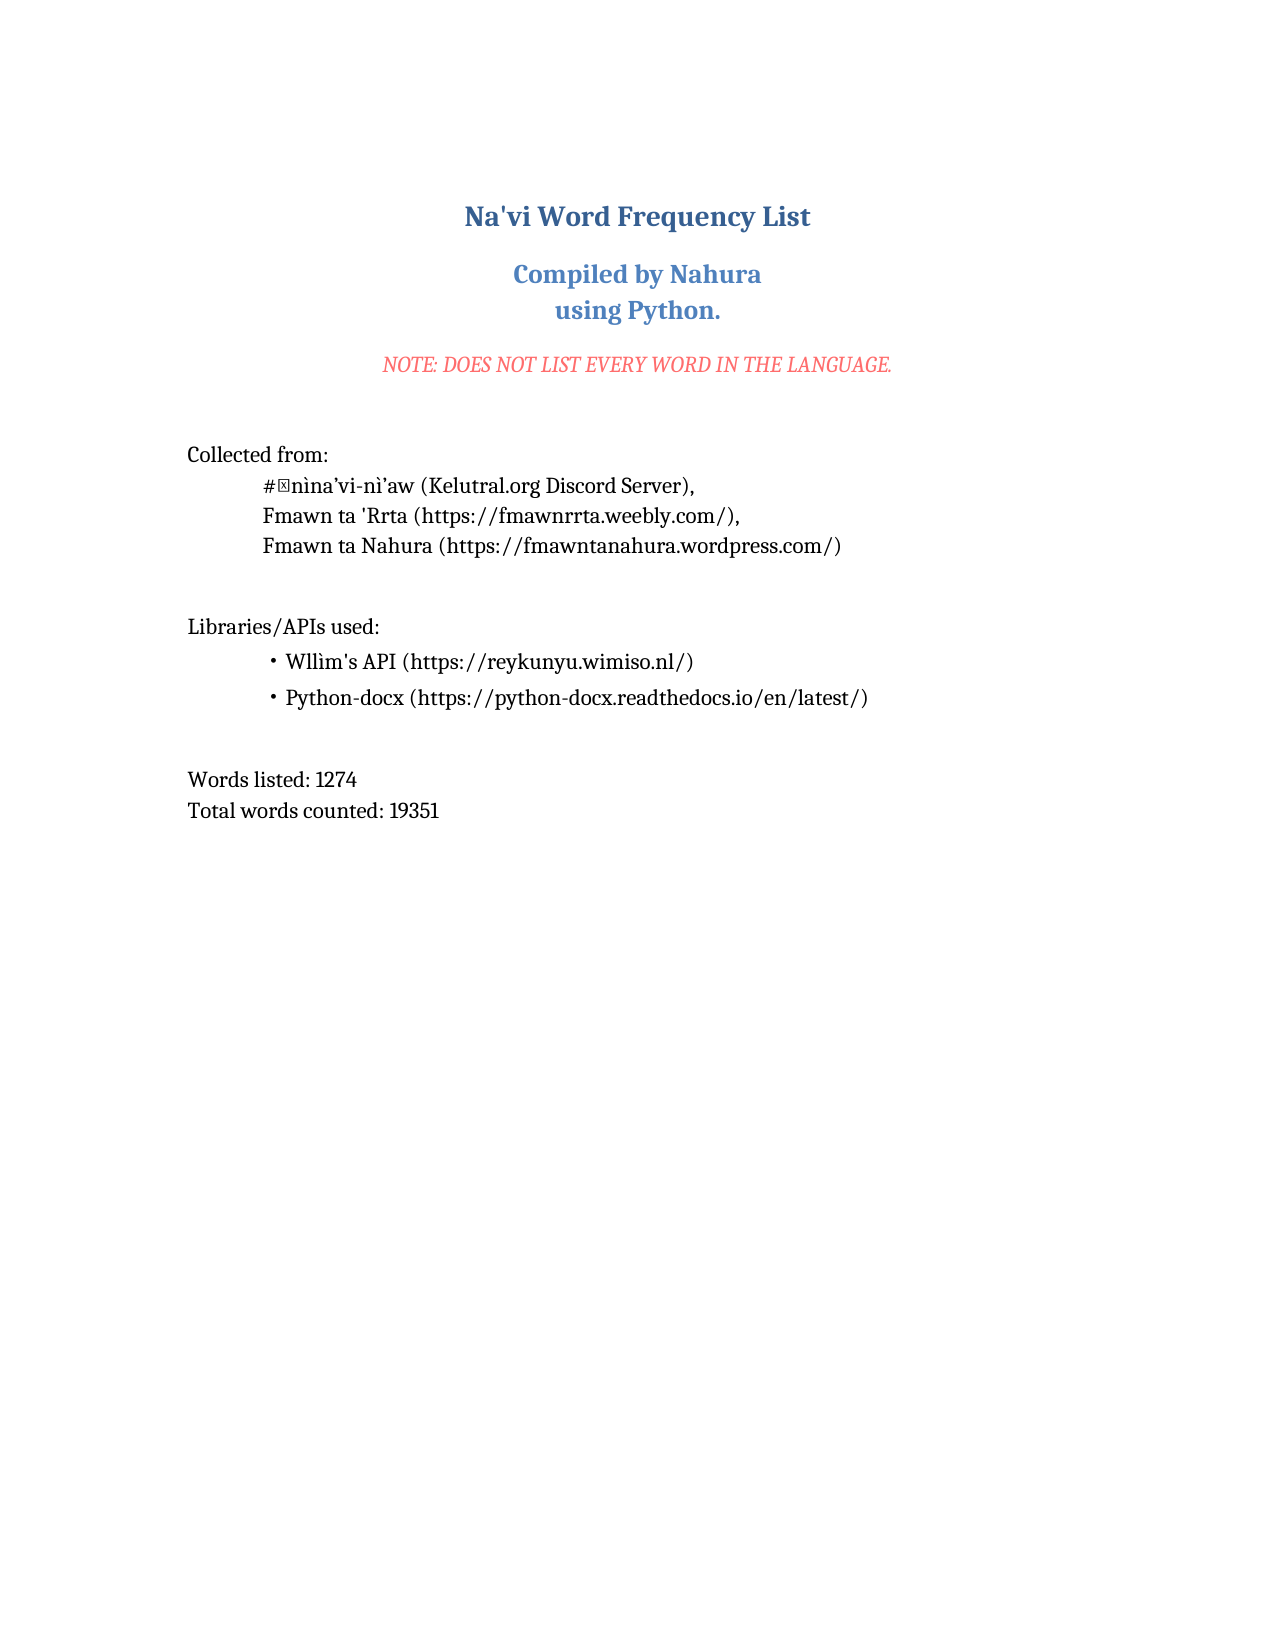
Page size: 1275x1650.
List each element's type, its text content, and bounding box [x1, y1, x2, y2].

text Libraries/APIs used: ・Wllìm's API (https://reykunyu.wimiso.nl/) ・Python-docx (https://python-docx.readthedocs.io/en/latest/) [187, 614, 1087, 743]
text Words listed: 1274 Total words counted: 19351 [187, 767, 1087, 824]
subtitle Compiled by Nahura using Python. [187, 259, 1087, 326]
subtitle NOTE: DOES NOT LIST EVERY WORD IN THE LANGUAGE. [187, 352, 1087, 378]
text Collected from: #💙nìna’vi-nì’aw (Kelutral.org Discord Server), Fmawn ta 'Rrta (https://fmawnrrta.weebly.com/), Fmawn ta Nahura (https://fmawntanahura.wordpress.com/) [187, 382, 1087, 589]
subtitle Na'vi Word Frequency List [187, 200, 1087, 233]
